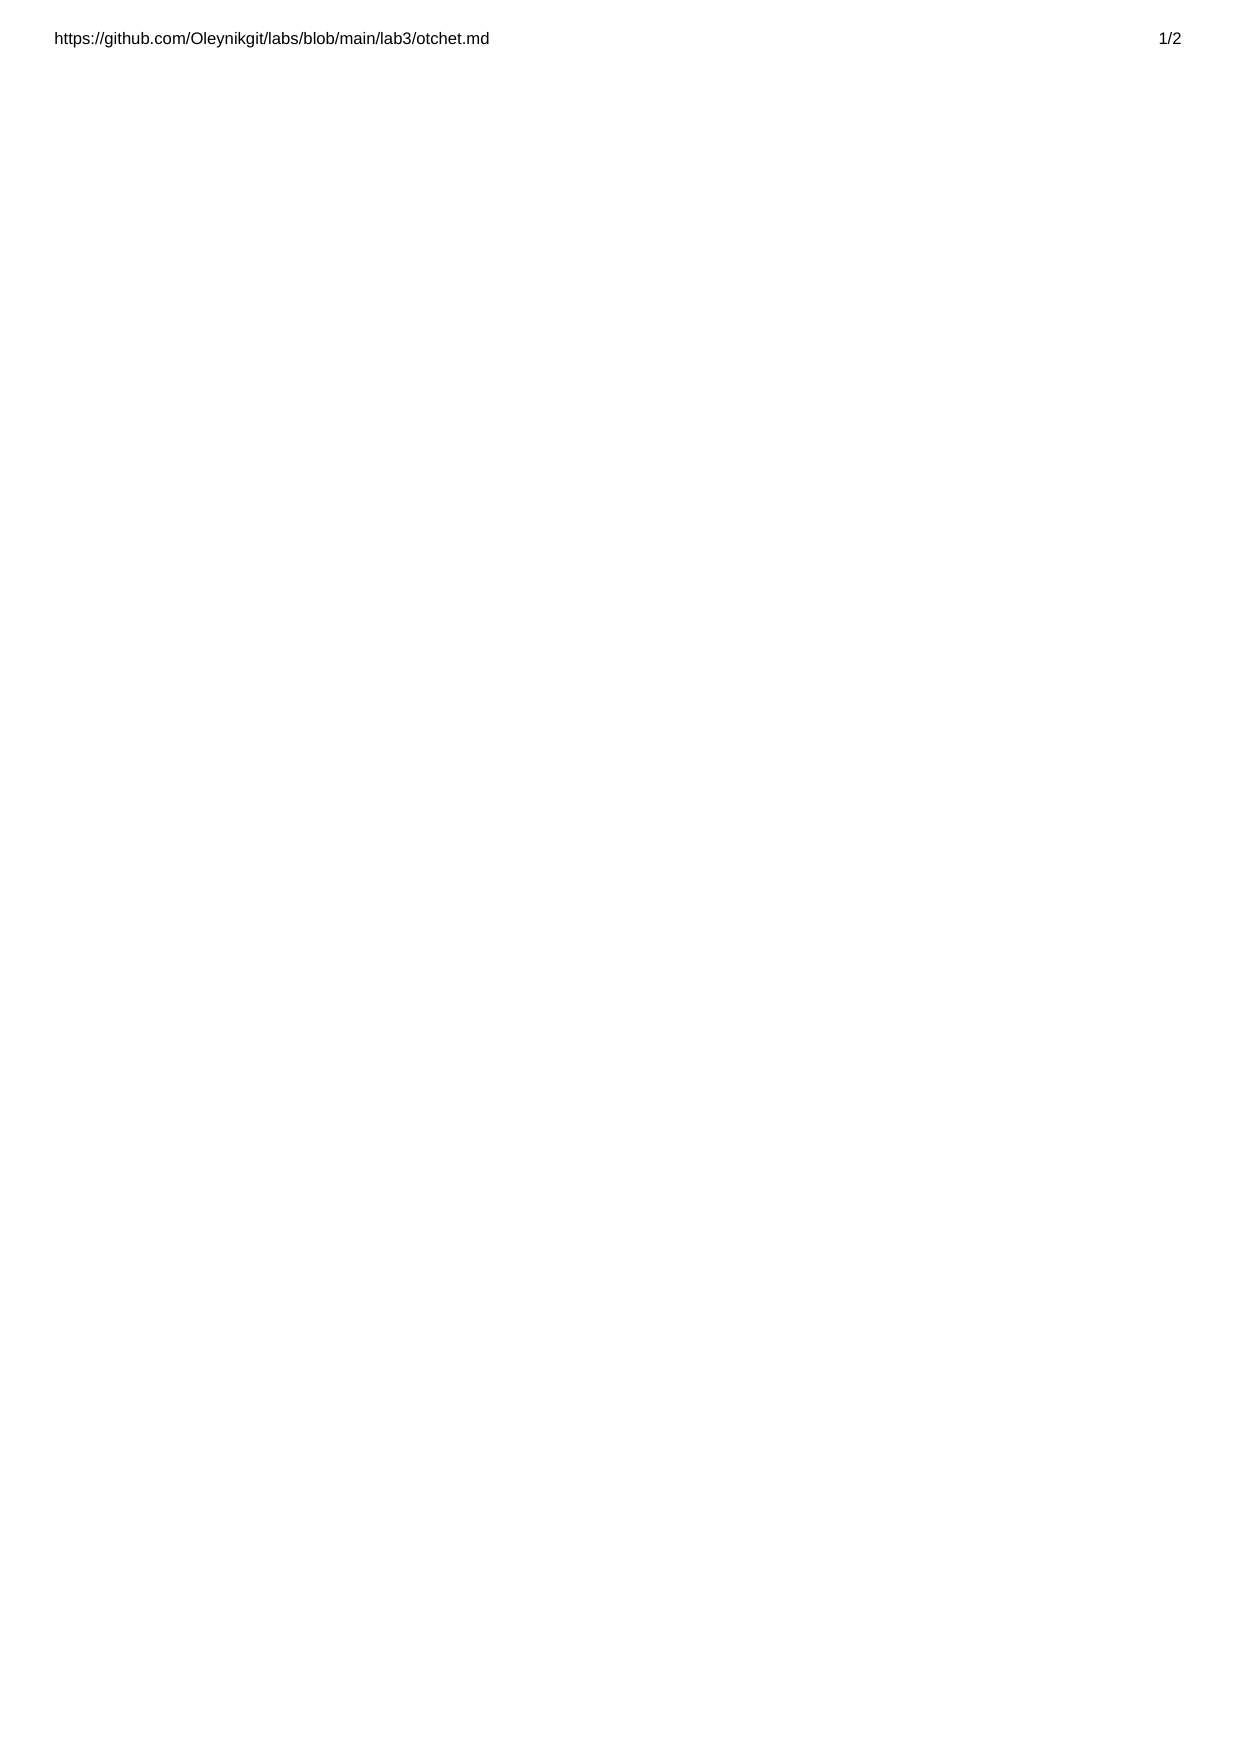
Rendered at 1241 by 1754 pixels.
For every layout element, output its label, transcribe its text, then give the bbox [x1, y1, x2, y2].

text https://github.com/Oleynikgit/labs/blob/main/lab3/otchet.md 1/2 [54, 28, 1186, 48]
